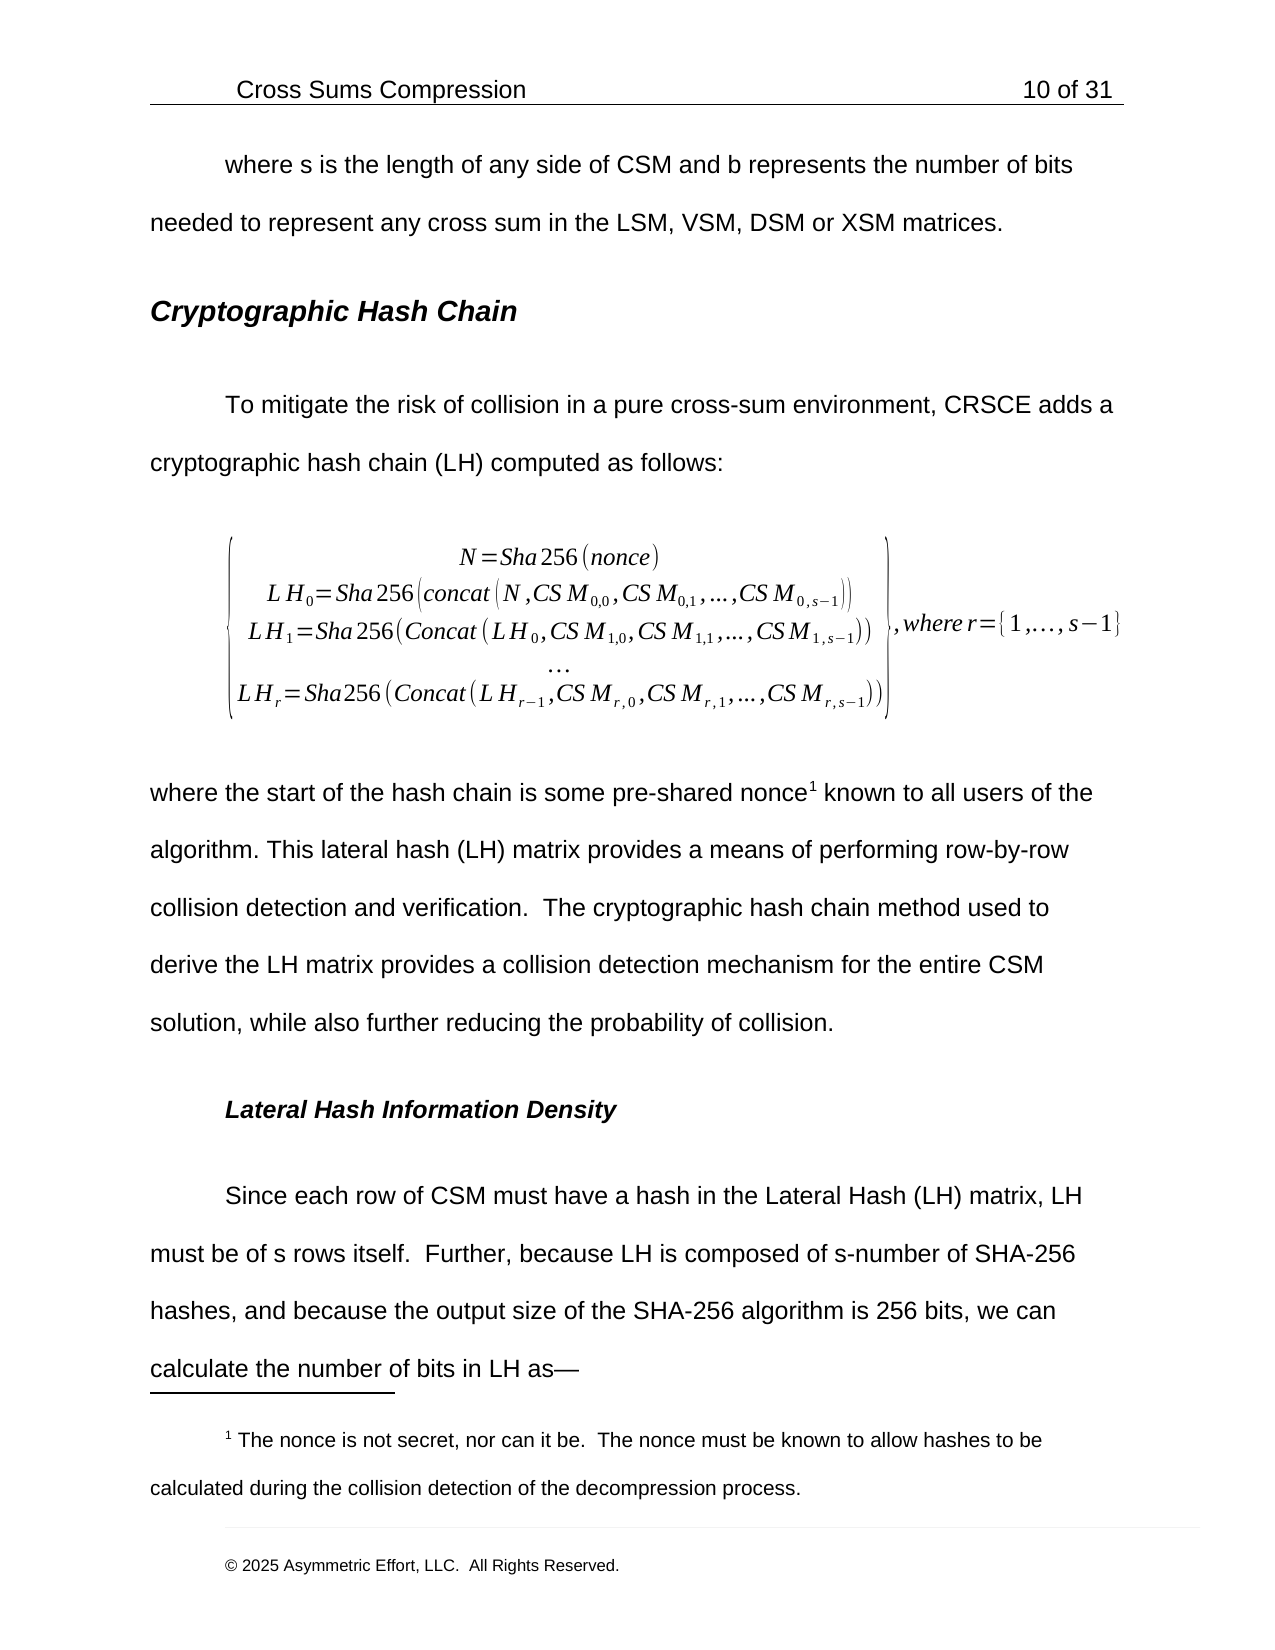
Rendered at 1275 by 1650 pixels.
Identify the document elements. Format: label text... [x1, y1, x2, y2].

text Since each row of CSM must have a hash in the Lateral Hash (LH) matrix, LH must be of s rows itself. Further, because LH is composed of s-number of SHA-256 hashes, and because the output size of the SHA-256 algorithm is 256 bits, we can calculate the number of bits in LH as— [150, 1181, 1125, 1382]
text To mitigate the risk of collision in a pure cross-sum environment, CRSCE adds a cryptographic hash chain (LH) computed as follows: [150, 390, 1125, 477]
text where the start of the hash chain is some pre-shared nonce known to all users of the algorithm. This lateral hash (LH) matrix provides a means of performing row-by-row collision detection and verification. The cryptographic hash chain method used to derive the LH matrix provides a collision detection mechanism for the entire CSM solution, while also further reducing the probability of collision. [150, 778, 1125, 1037]
subtitle Cryptographic Hash Chain [150, 294, 1125, 328]
text where s is the length of any side of CSM and b represents the number of bits needed to represent any cross sum in the LSM, VSM, DSM or XSM matrices. [150, 150, 1125, 236]
subtitle Lateral Hash Information Density [150, 1094, 1125, 1123]
